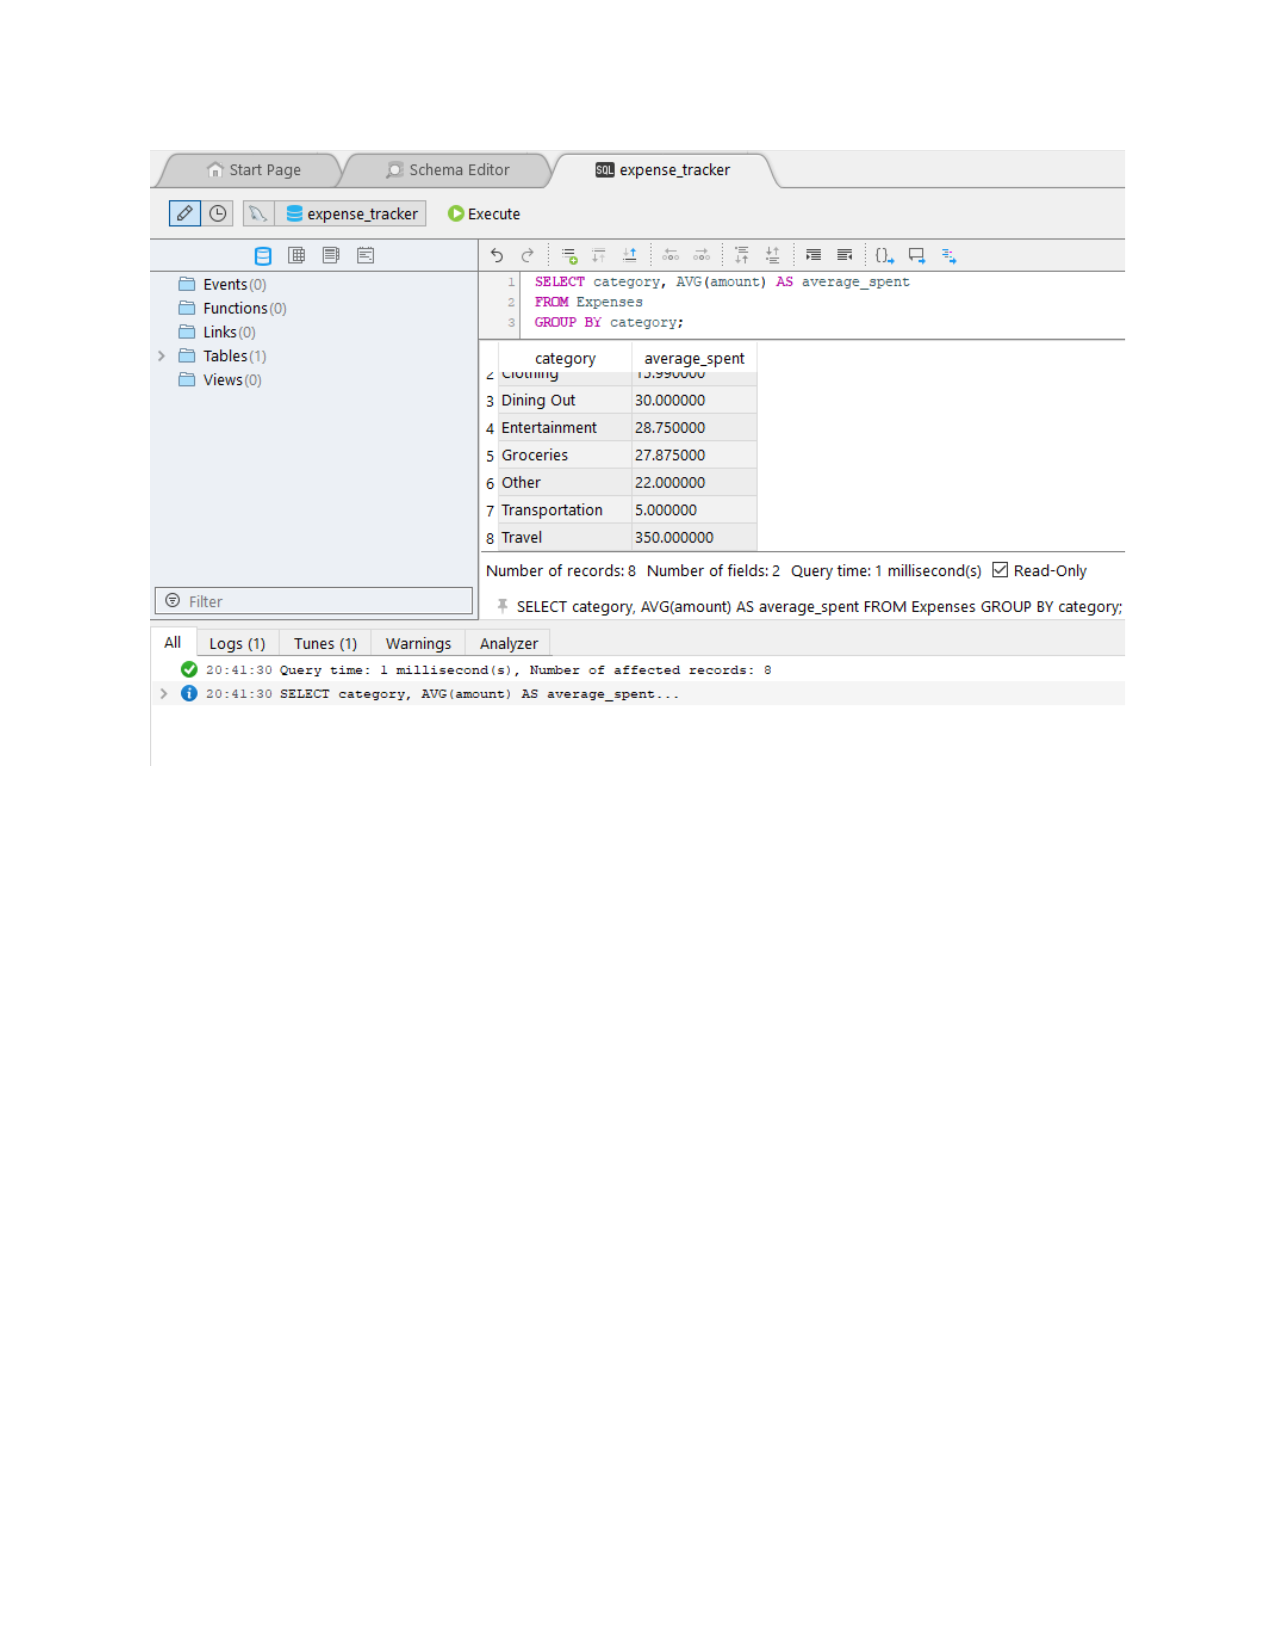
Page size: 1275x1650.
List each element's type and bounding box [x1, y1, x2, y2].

picture [150, 150, 1125, 766]
